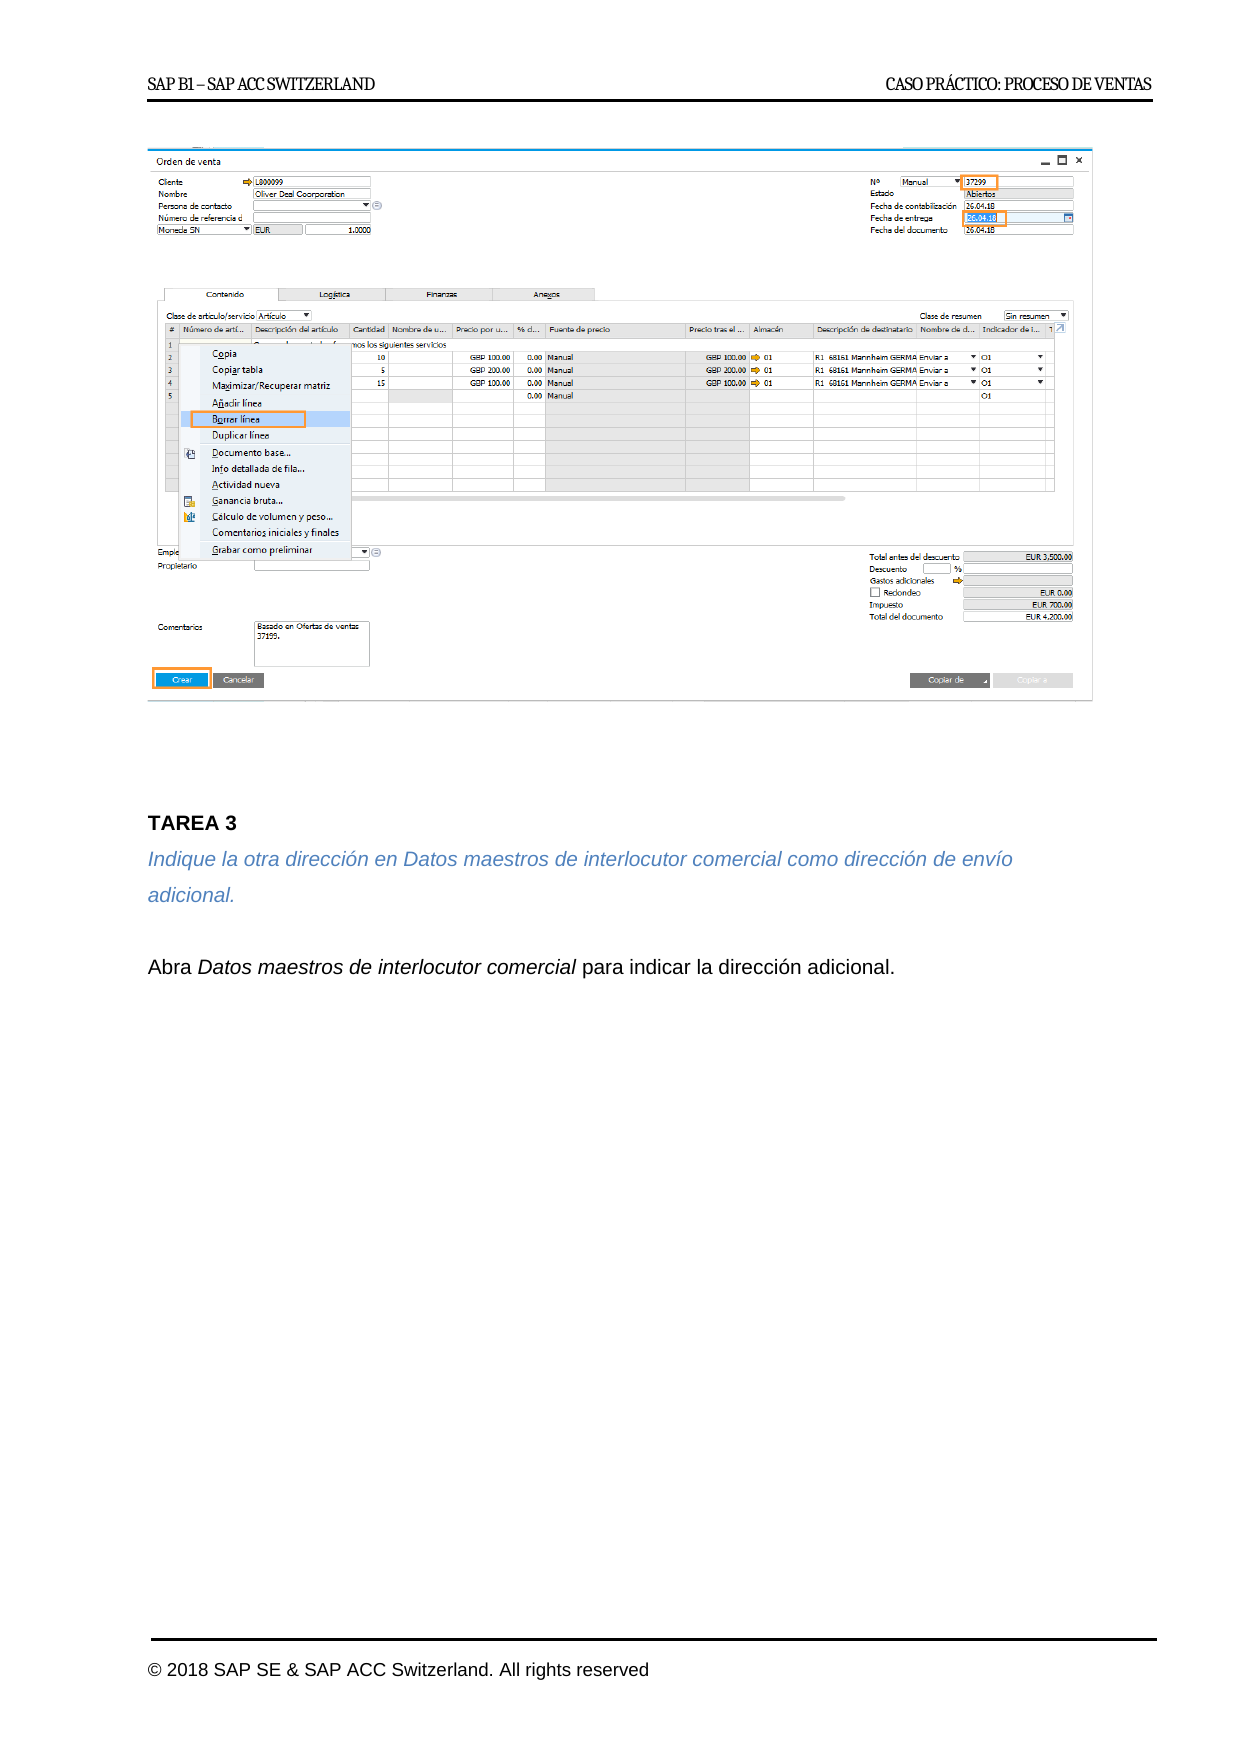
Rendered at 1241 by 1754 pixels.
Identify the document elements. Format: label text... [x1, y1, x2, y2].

list Abra Datos maestros de interlocutor comercial para indicar la dirección adicional. [148, 955, 1093, 979]
list Indique la otra dirección en Datos maestros de interlocutor comercial como dirección de envío adicional. [148, 847, 1093, 907]
subtitle Tarea 3 [148, 811, 1093, 834]
picture [147, 152, 1093, 702]
